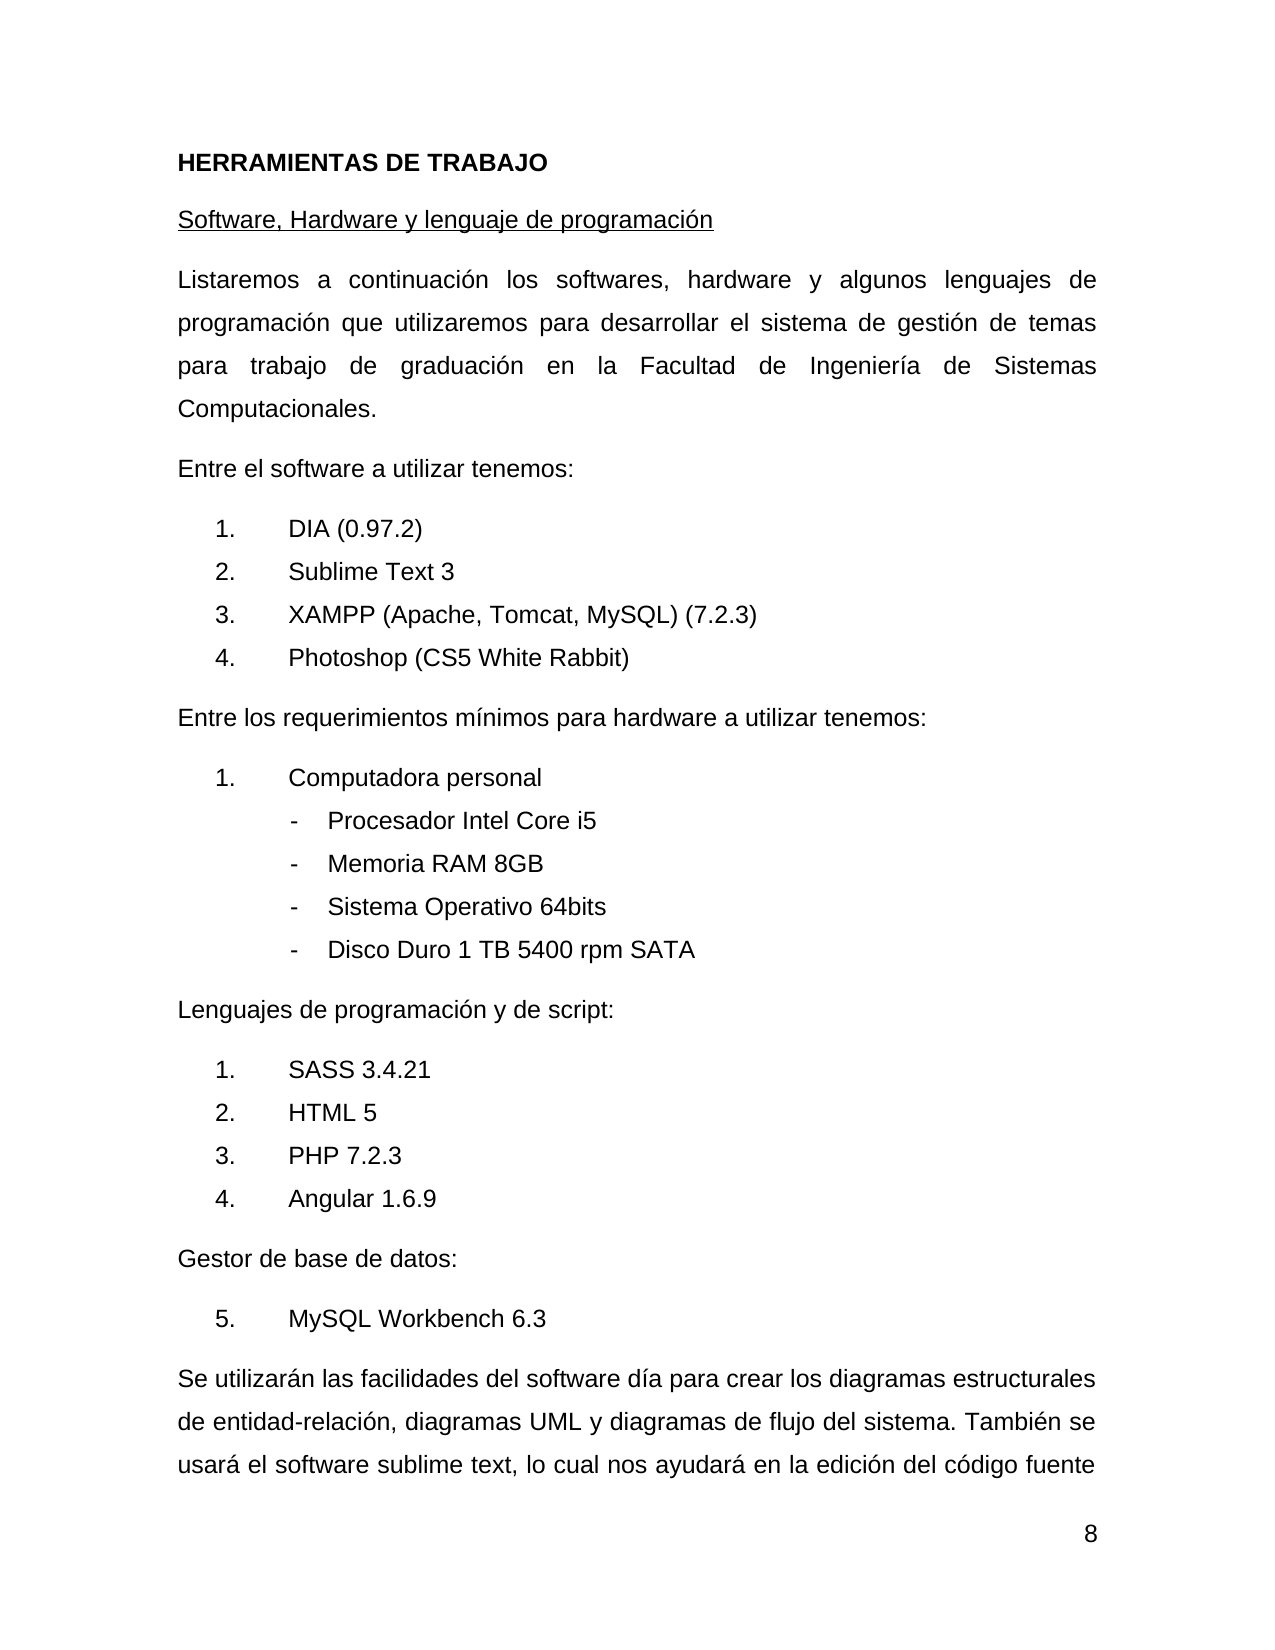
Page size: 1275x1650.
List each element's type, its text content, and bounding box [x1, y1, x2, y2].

text Software, Hardware y lenguaje de programación [177, 205, 1098, 234]
list HTML 5 [215, 1098, 1098, 1127]
text Entre los requerimientos mínimos para hardware a utilizar tenemos: [177, 703, 1098, 732]
list DIA (0.97.2) [215, 514, 1098, 543]
list SASS 3.4.21 [215, 1055, 1098, 1084]
list Sistema Operativo 64bits [290, 892, 1098, 921]
list Computadora personal [215, 763, 1098, 792]
list Procesador Intel Core i5 [290, 806, 1098, 835]
list Disco Duro 1 TB 5400 rpm SATA [290, 935, 1098, 964]
list XAMPP (Apache, Tomcat, MySQL) (7.2.3) [215, 600, 1098, 629]
text Listaremos a continuación los softwares, hardware y algunos lenguajes de programación que utilizaremos para desarrollar el sistema de gestión de temas para trabajo de graduación en la Facultad de Ingeniería de Sistemas Computacionales. [177, 265, 1098, 423]
subtitle HERRAMIENTAS DE TRABAJO [177, 148, 1098, 176]
list PHP 7.2.3 [215, 1141, 1098, 1170]
list Photoshop (CS5 White Rabbit) [215, 643, 1098, 672]
text Entre el software a utilizar tenemos: [177, 454, 1098, 483]
text Lenguajes de programación y de script: [177, 995, 1098, 1024]
list MySQL Workbench 6.3 [215, 1304, 1098, 1333]
list Angular 1.6.9 [215, 1184, 1098, 1213]
text Gestor de base de datos: [177, 1244, 1098, 1273]
list Memoria RAM 8GB [290, 849, 1098, 878]
list Sublime Text 3 [215, 557, 1098, 586]
